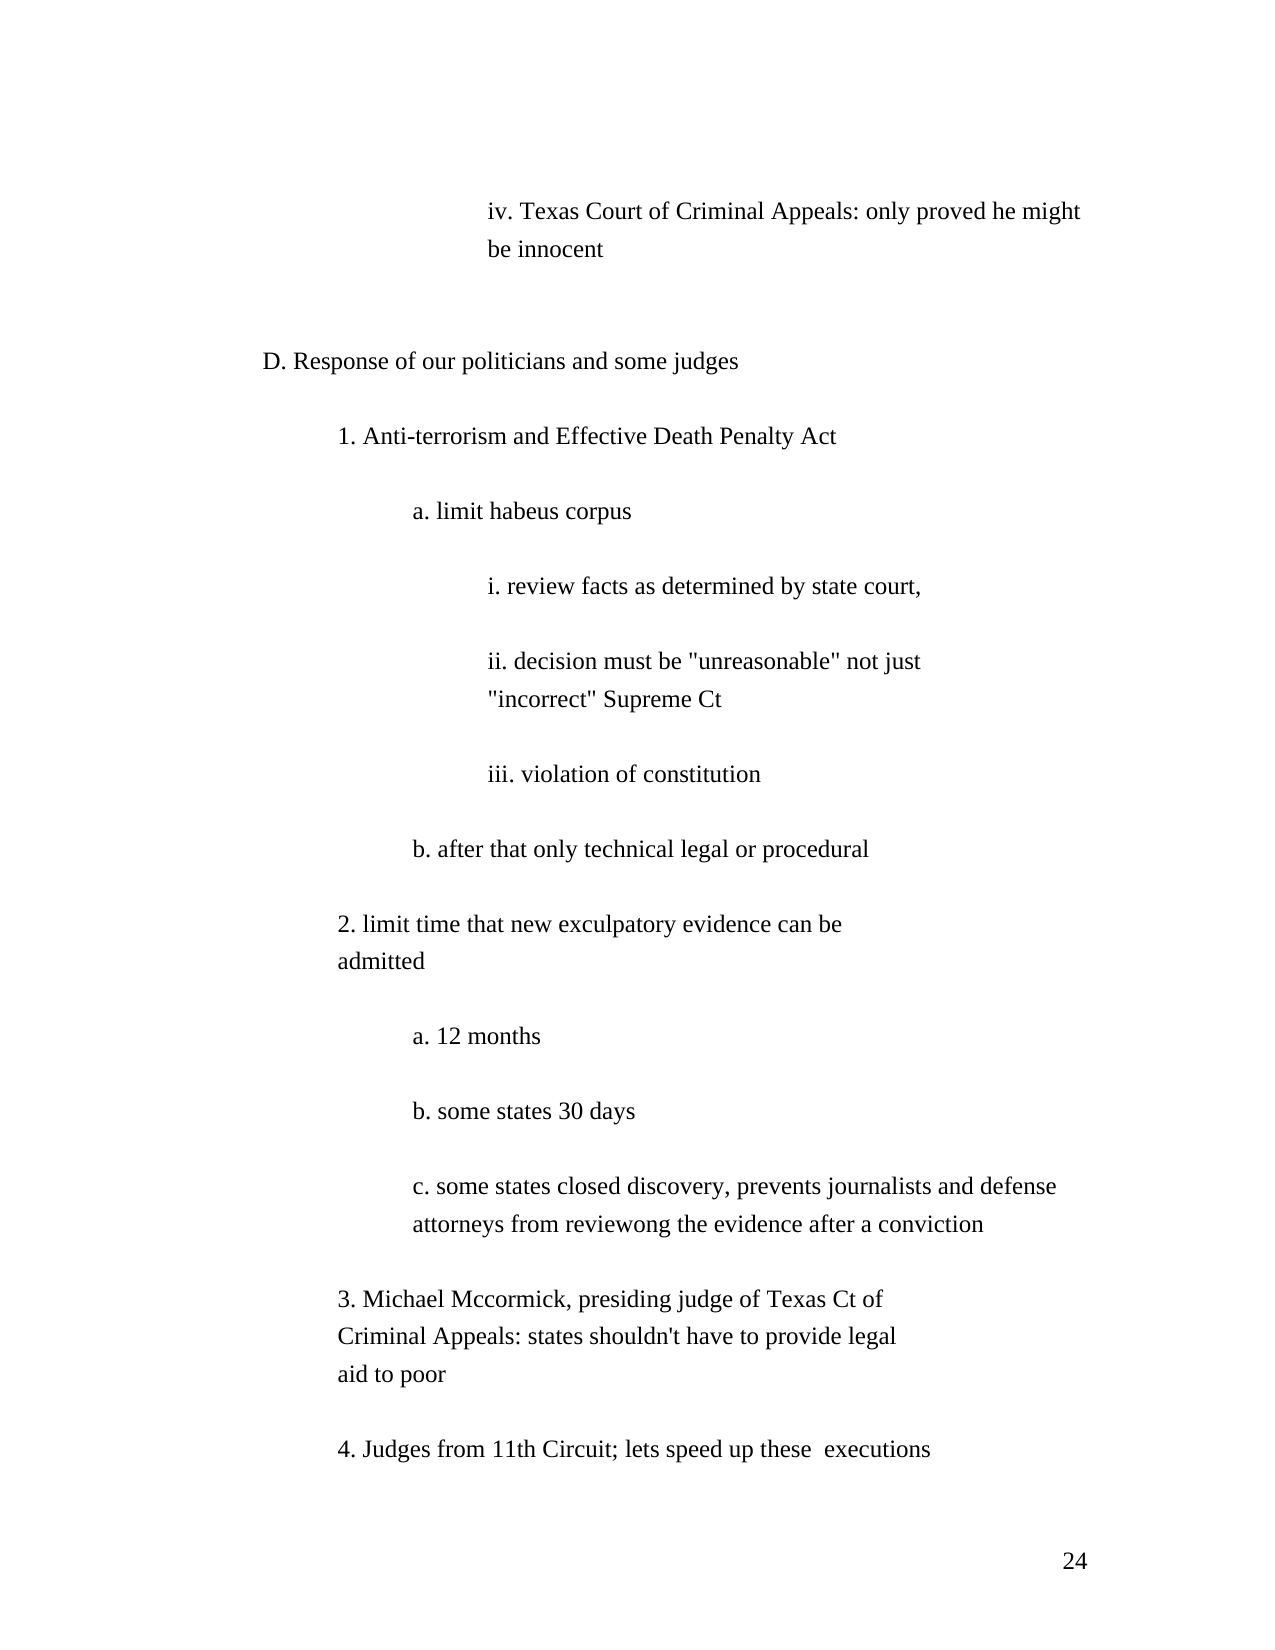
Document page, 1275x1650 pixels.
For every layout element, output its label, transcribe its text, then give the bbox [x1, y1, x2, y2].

text 3. Michael Mccormick, presiding judge of Texas Ct of [187, 1275, 1087, 1312]
text b. some states 30 days [187, 1087, 1087, 1125]
text a. limit habeus corpus [187, 487, 1087, 525]
text 2. limit time that new exculpatory evidence can be [187, 900, 1087, 937]
text "incorrect" Supreme Ct [187, 675, 1087, 712]
text Criminal Appeals: states shouldn't have to provide legal [187, 1312, 1087, 1350]
text i. review facts as determined by state court, [187, 562, 1087, 600]
text c. some states closed discovery, prevents journalists and defense attorneys from reviewong the evidence after a conviction [412, 1162, 1087, 1237]
text iii. violation of constitution [187, 750, 1087, 787]
text 4. Judges from 11th Circuit; lets speed up these executions [337, 1425, 1087, 1462]
text a. 12 months [187, 1012, 1087, 1050]
text 1. Anti-terrorism and Effective Death Penalty Act [187, 412, 1087, 450]
text admitted [187, 937, 1087, 975]
text D. Response of our politicians and some judges [187, 337, 1087, 375]
text b. after that only technical legal or procedural [187, 825, 1087, 862]
text ii. decision must be "unreasonable" not just [187, 637, 1087, 675]
text aid to poor [187, 1350, 1087, 1387]
text iv. Texas Court of Criminal Appeals: only proved he might be innocent [487, 187, 1087, 262]
